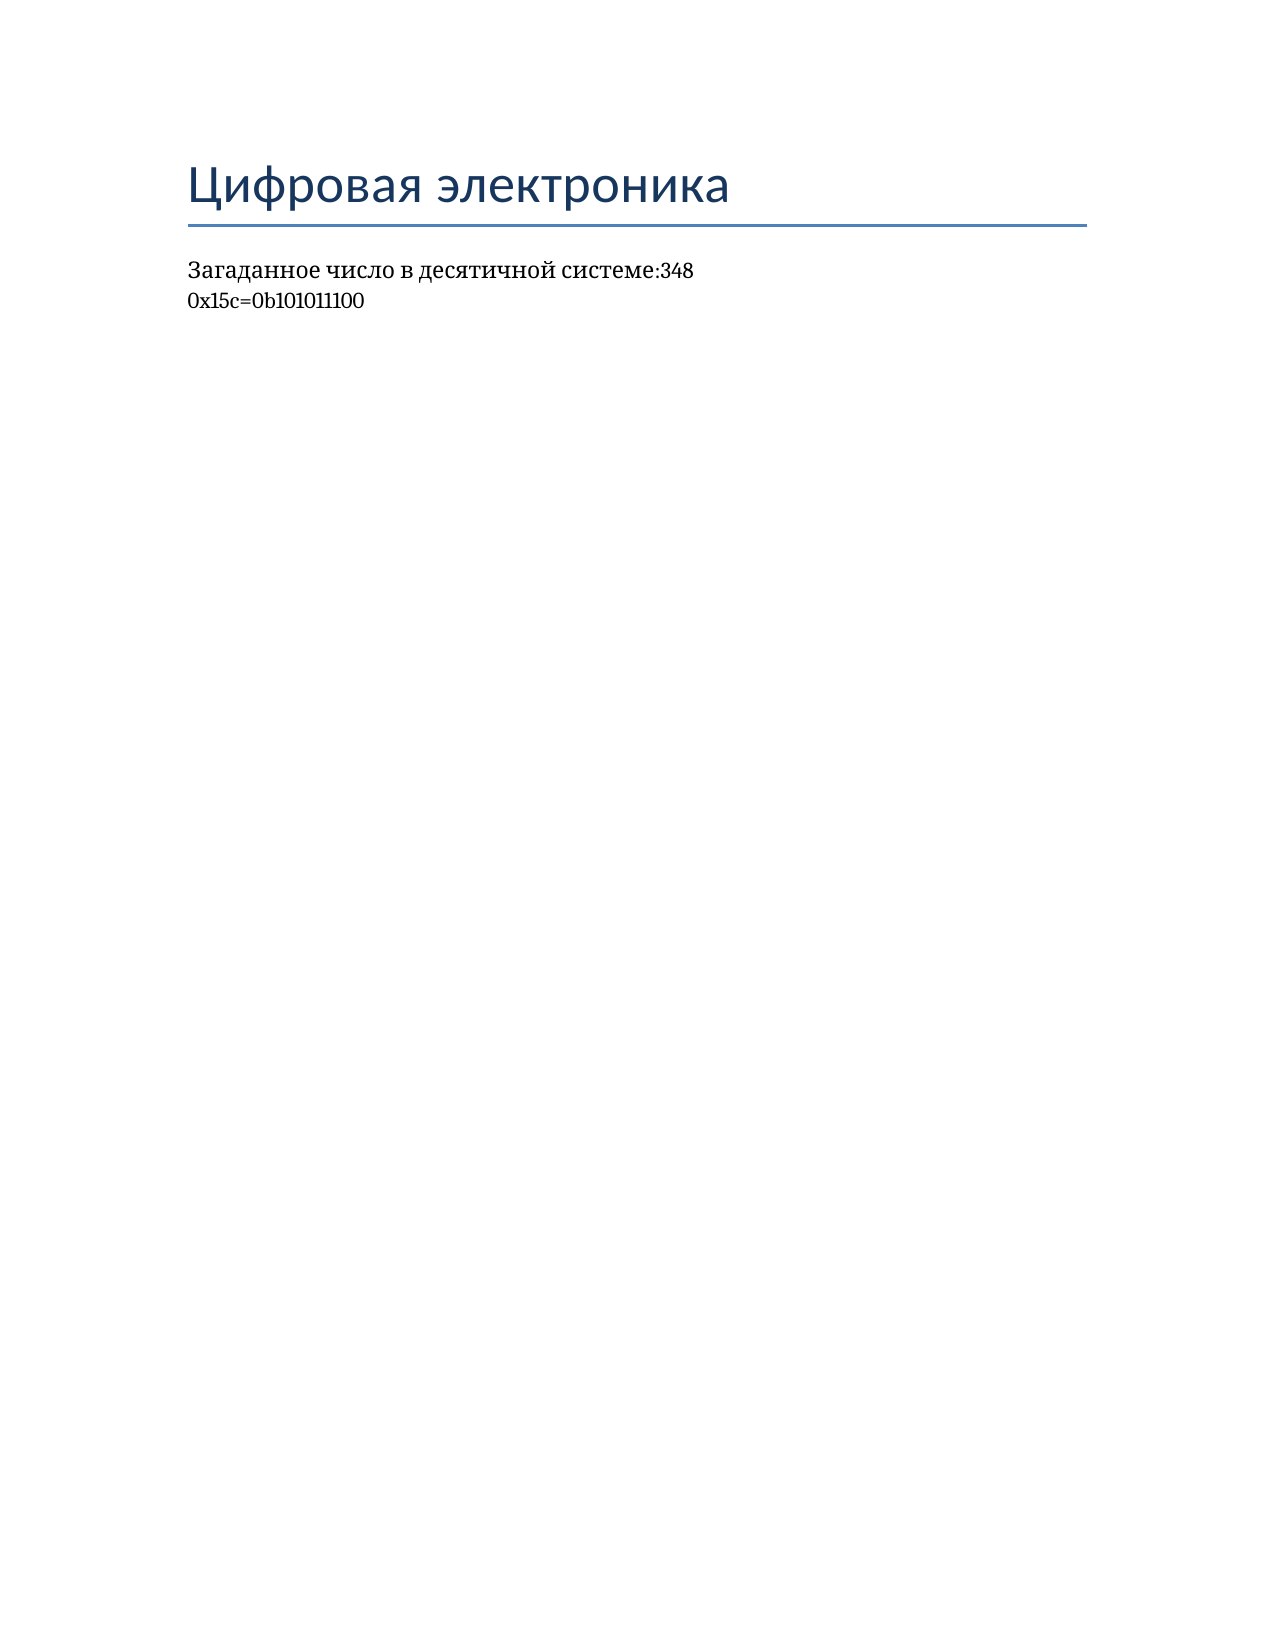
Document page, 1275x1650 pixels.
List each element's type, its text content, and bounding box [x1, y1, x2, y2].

title Цифровая электроника [187, 150, 1087, 227]
text Загаданное число в десятичной системе:348 0x15c=0b101011100 [187, 258, 1087, 314]
